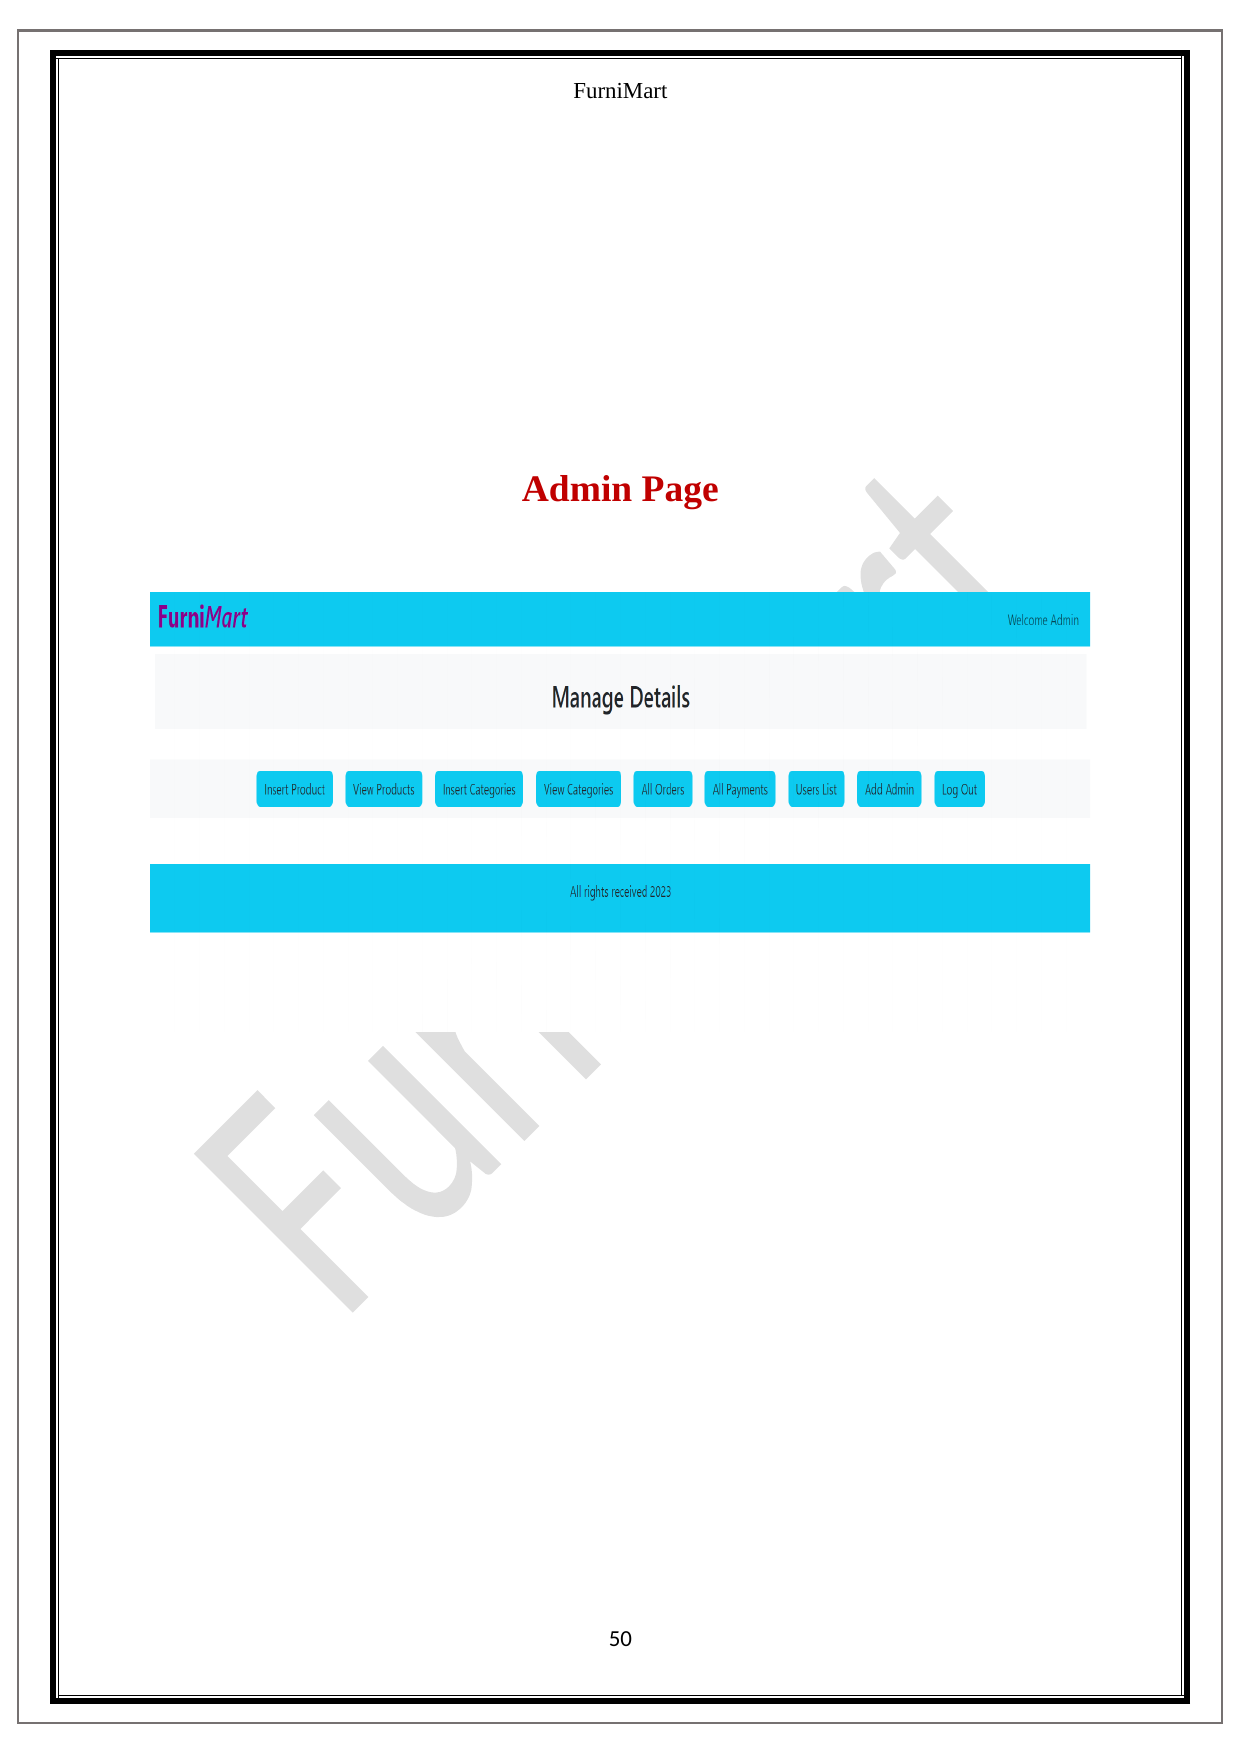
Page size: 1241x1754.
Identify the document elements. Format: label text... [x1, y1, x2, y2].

text Admin Page [150, 466, 1090, 509]
picture [150, 592, 1091, 1032]
